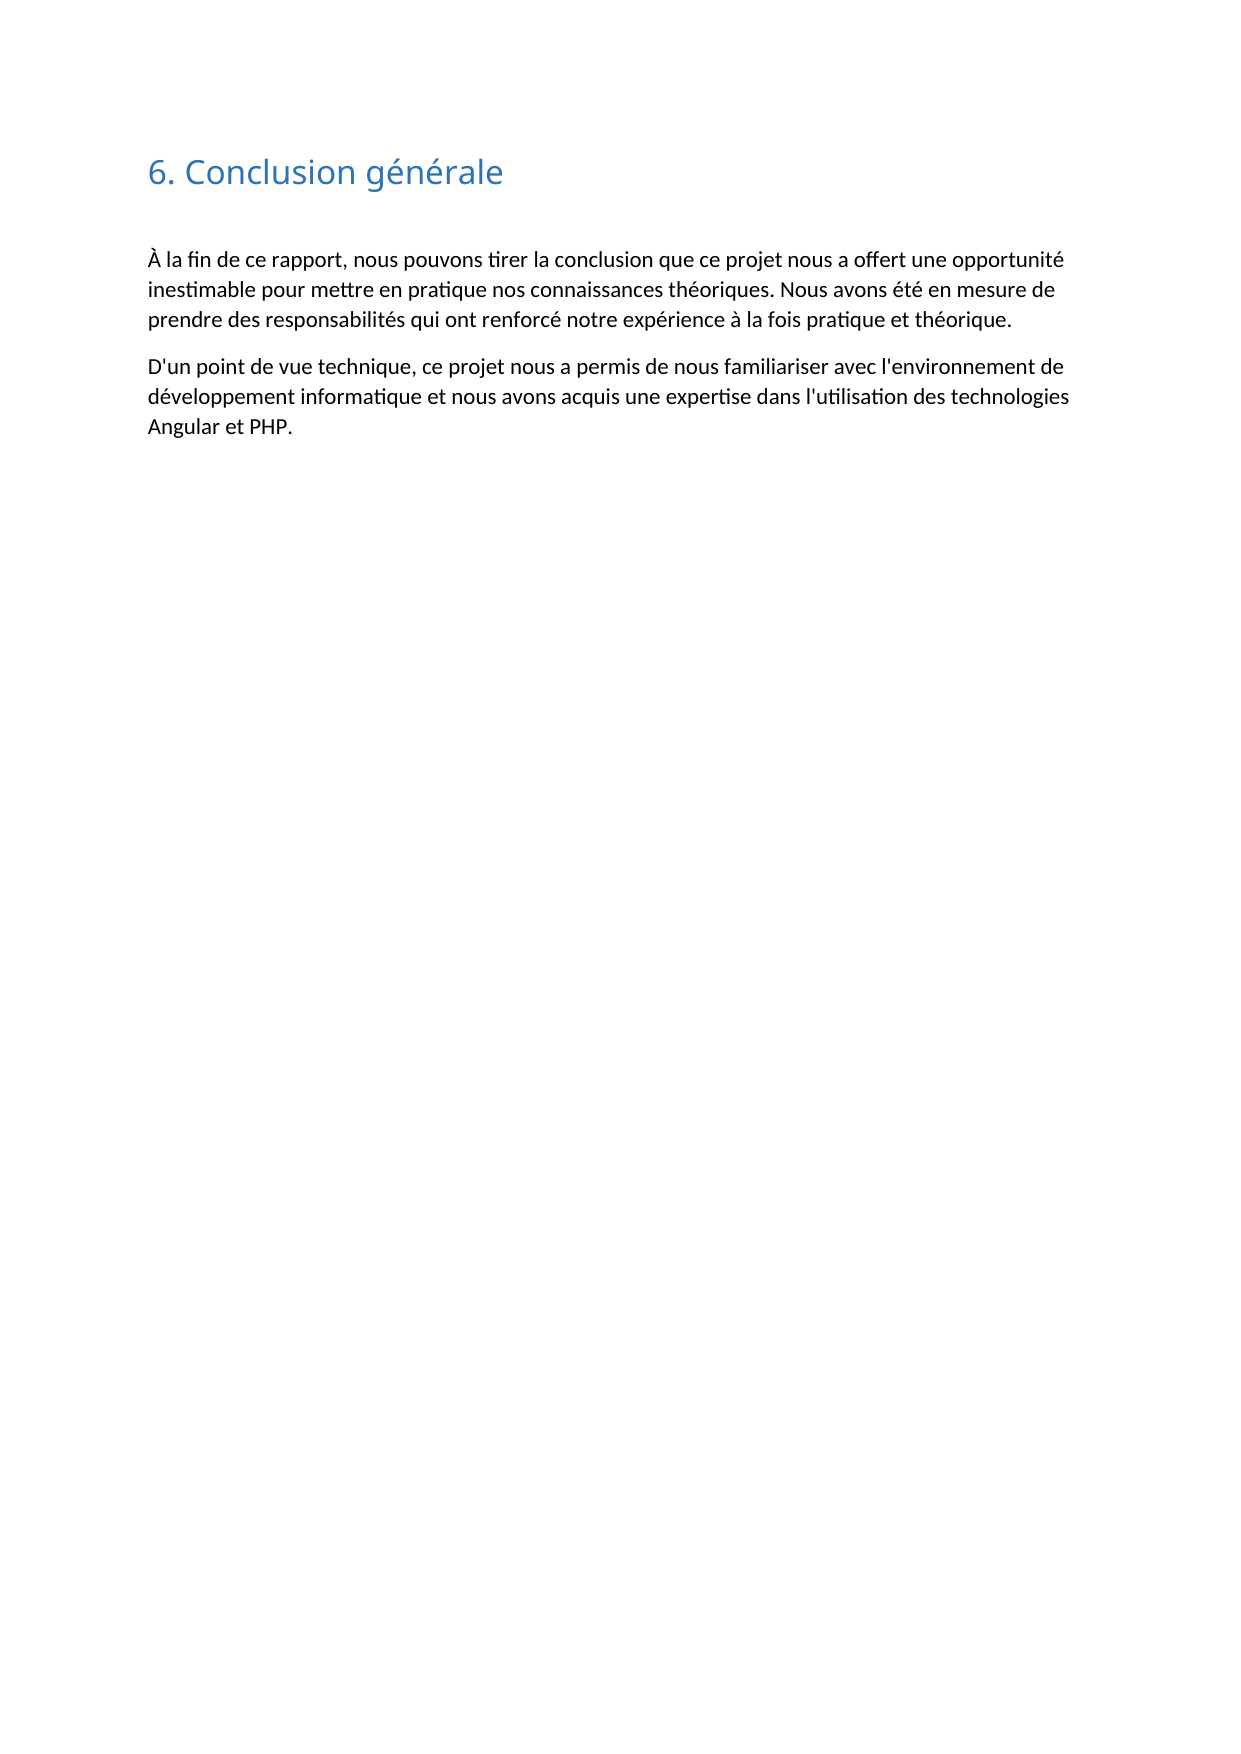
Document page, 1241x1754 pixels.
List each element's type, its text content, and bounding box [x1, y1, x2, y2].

subtitle 6. Conclusion générale [148, 149, 1093, 194]
text À la fin de ce rapport, nous pouvons tirer la conclusion que ce projet nous a offert une opportunité inestimable pour mettre en pratique nos connaissances théoriques. Nous avons été en mesure de prendre des responsabilités qui ont renforcé notre expérience à la fois pratique et théorique. [148, 245, 1093, 333]
text D'un point de vue technique, ce projet nous a permis de nous familiariser avec l'environnement de développement informatique et nous avons acquis une expertise dans l'utilisation des technologies Angular et PHP. [148, 352, 1093, 441]
